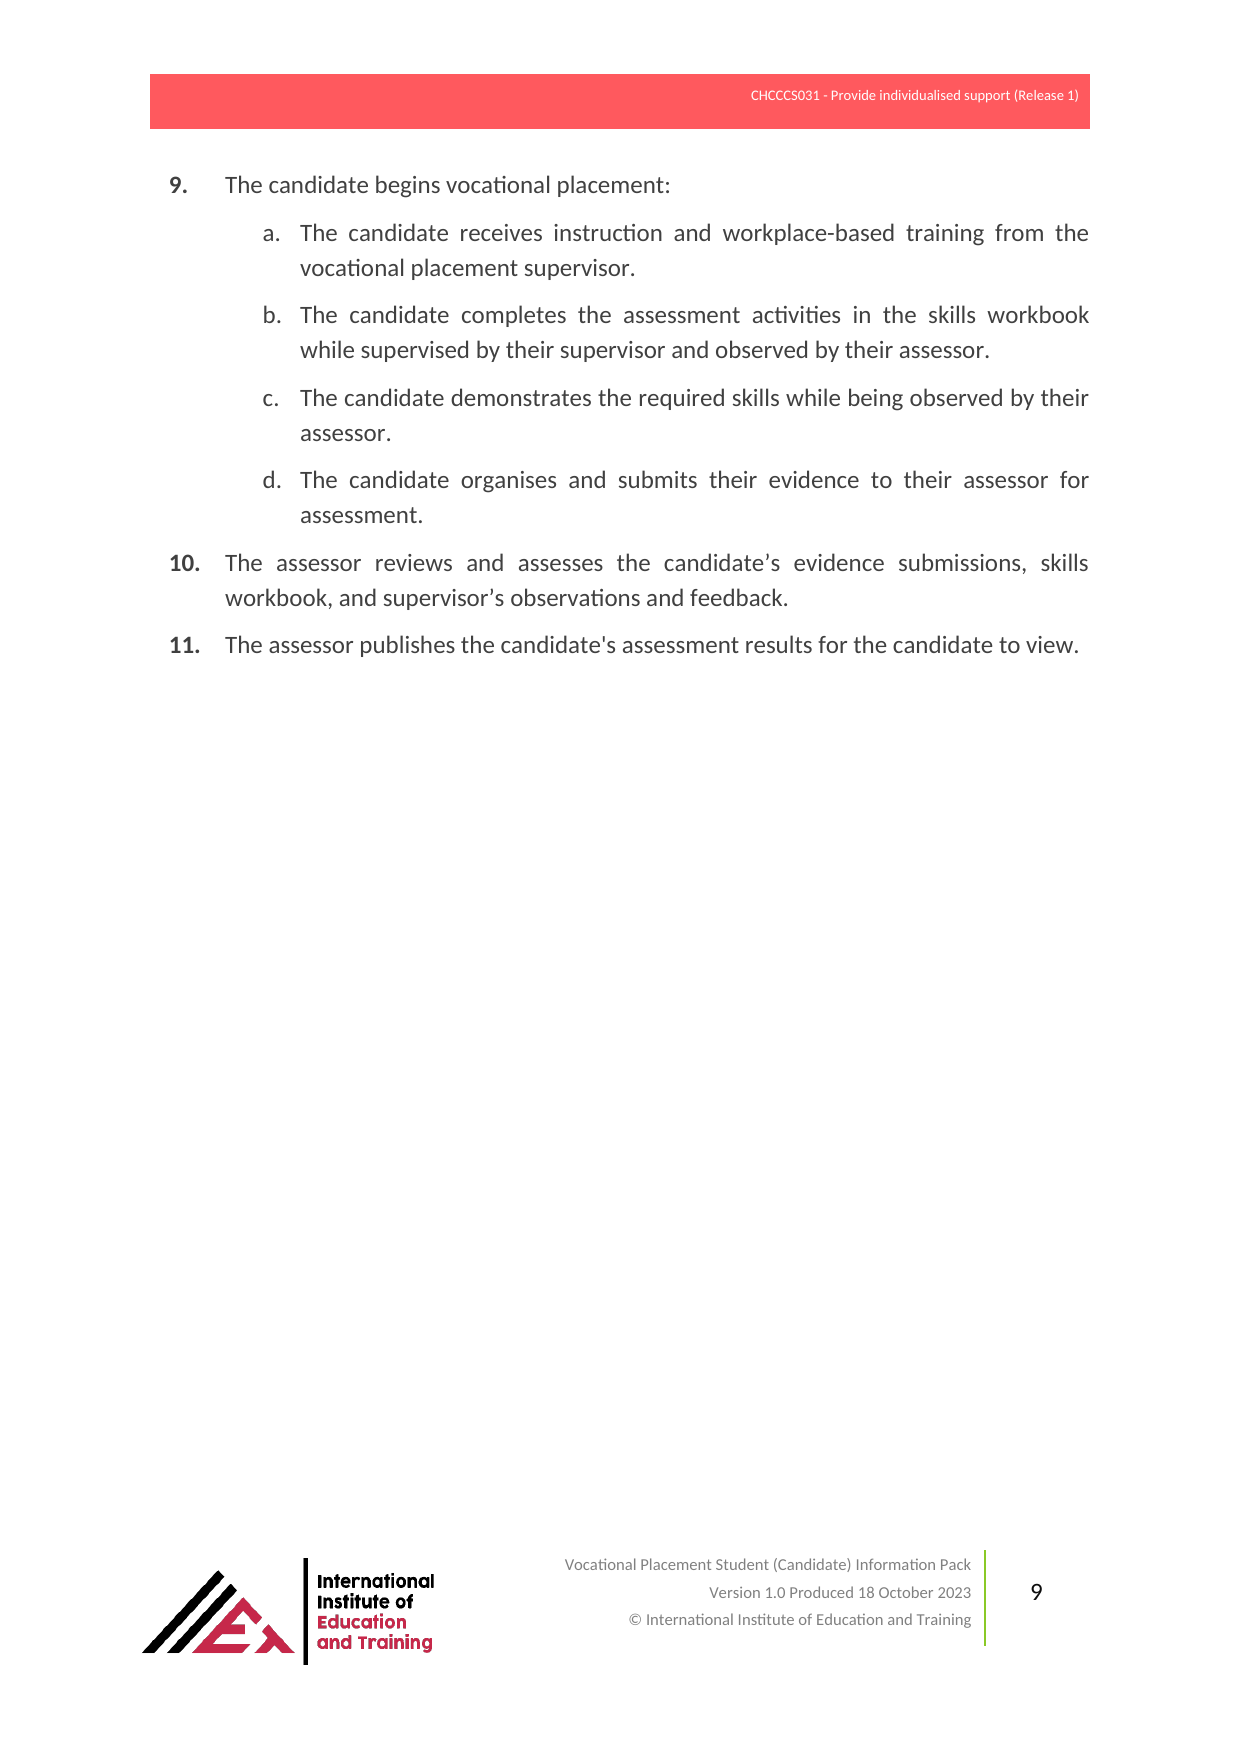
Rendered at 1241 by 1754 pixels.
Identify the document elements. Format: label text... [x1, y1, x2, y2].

list The assessor reviews and assesses the candidate’s evidence submissions, skills workbook, and supervisor’s observations and feedback. [169, 547, 1090, 612]
list The candidate receives instruction and workplace-based training from the vocational placement supervisor. [262, 217, 1090, 282]
list The candidate completes the assessment activities in the skills workbook while supervised by their supervisor and observed by their assessor. [262, 299, 1090, 365]
list The candidate begins vocational placement: [169, 169, 1090, 200]
picture [141, 1558, 434, 1665]
list The candidate demonstrates the required skills while being observed by their assessor. [262, 382, 1090, 447]
list The assessor publishes the candidate's assessment results for the candidate to view. [169, 629, 1090, 660]
list The candidate organises and submits their evidence to their assessor for assessment. [262, 464, 1090, 530]
